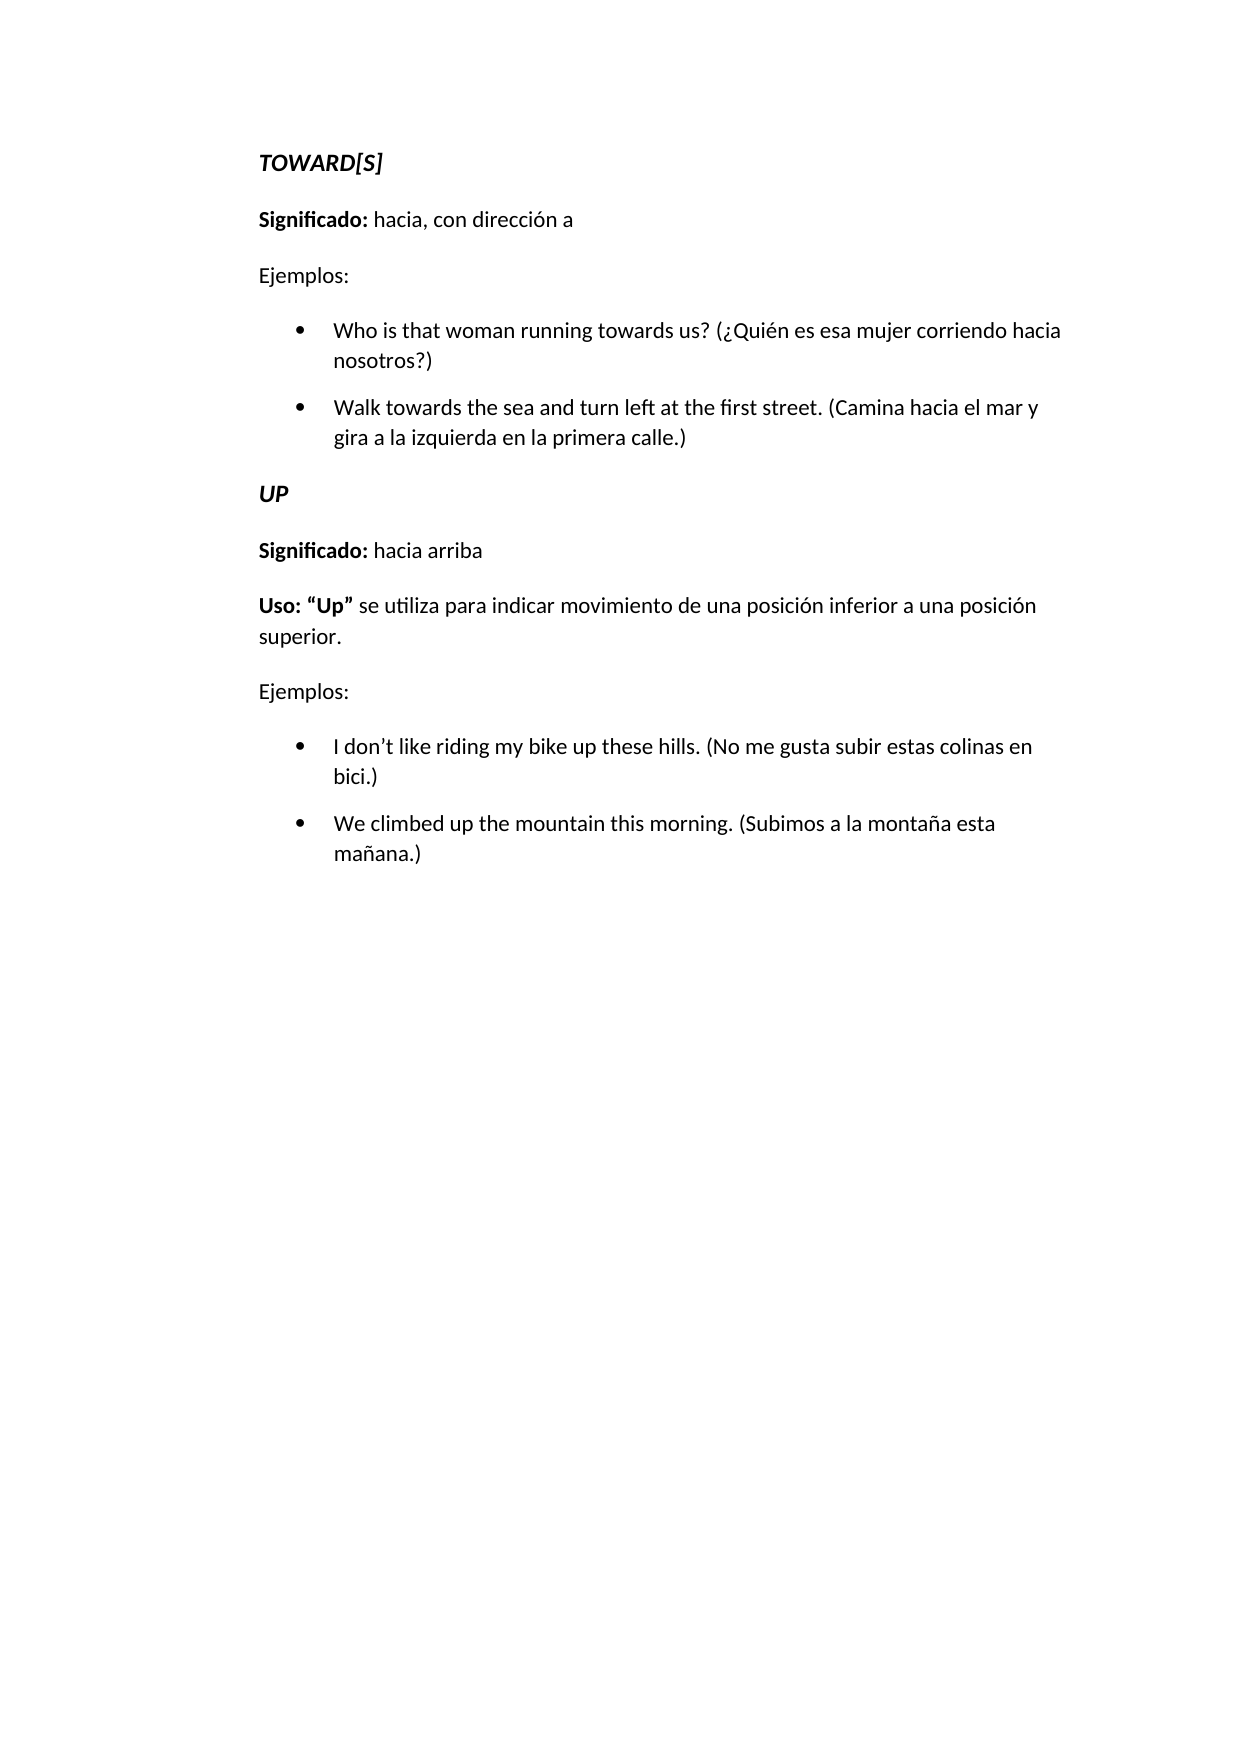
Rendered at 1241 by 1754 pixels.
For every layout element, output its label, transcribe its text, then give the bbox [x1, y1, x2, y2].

list Ejemplos: [258, 261, 1063, 289]
list Who is that woman running towards us? (¿Quién es esa mujer corriendo hacia nosotros?) [296, 316, 1063, 374]
list We climbed up the mountain this morning. (Subimos a la montaña esta mañana.) [296, 809, 1063, 867]
list Significado: hacia, con dirección a [258, 206, 1063, 233]
list Uso: “Up” se utiliza para indicar movimiento de una posición inferior a una posición superior. [258, 592, 1063, 650]
list I don’t like riding my bike up these hills. (No me gusta subir estas colinas en bici.) [296, 732, 1063, 790]
list TOWARD[S] [258, 148, 1063, 178]
list UP [258, 478, 1063, 509]
list Ejemplos: [258, 677, 1063, 705]
list Significado: hacia arriba [258, 536, 1063, 564]
list Walk towards the sea and turn left at the first street. (Camina hacia el mar y gira a la izquierda en la primera calle.) [296, 393, 1063, 451]
